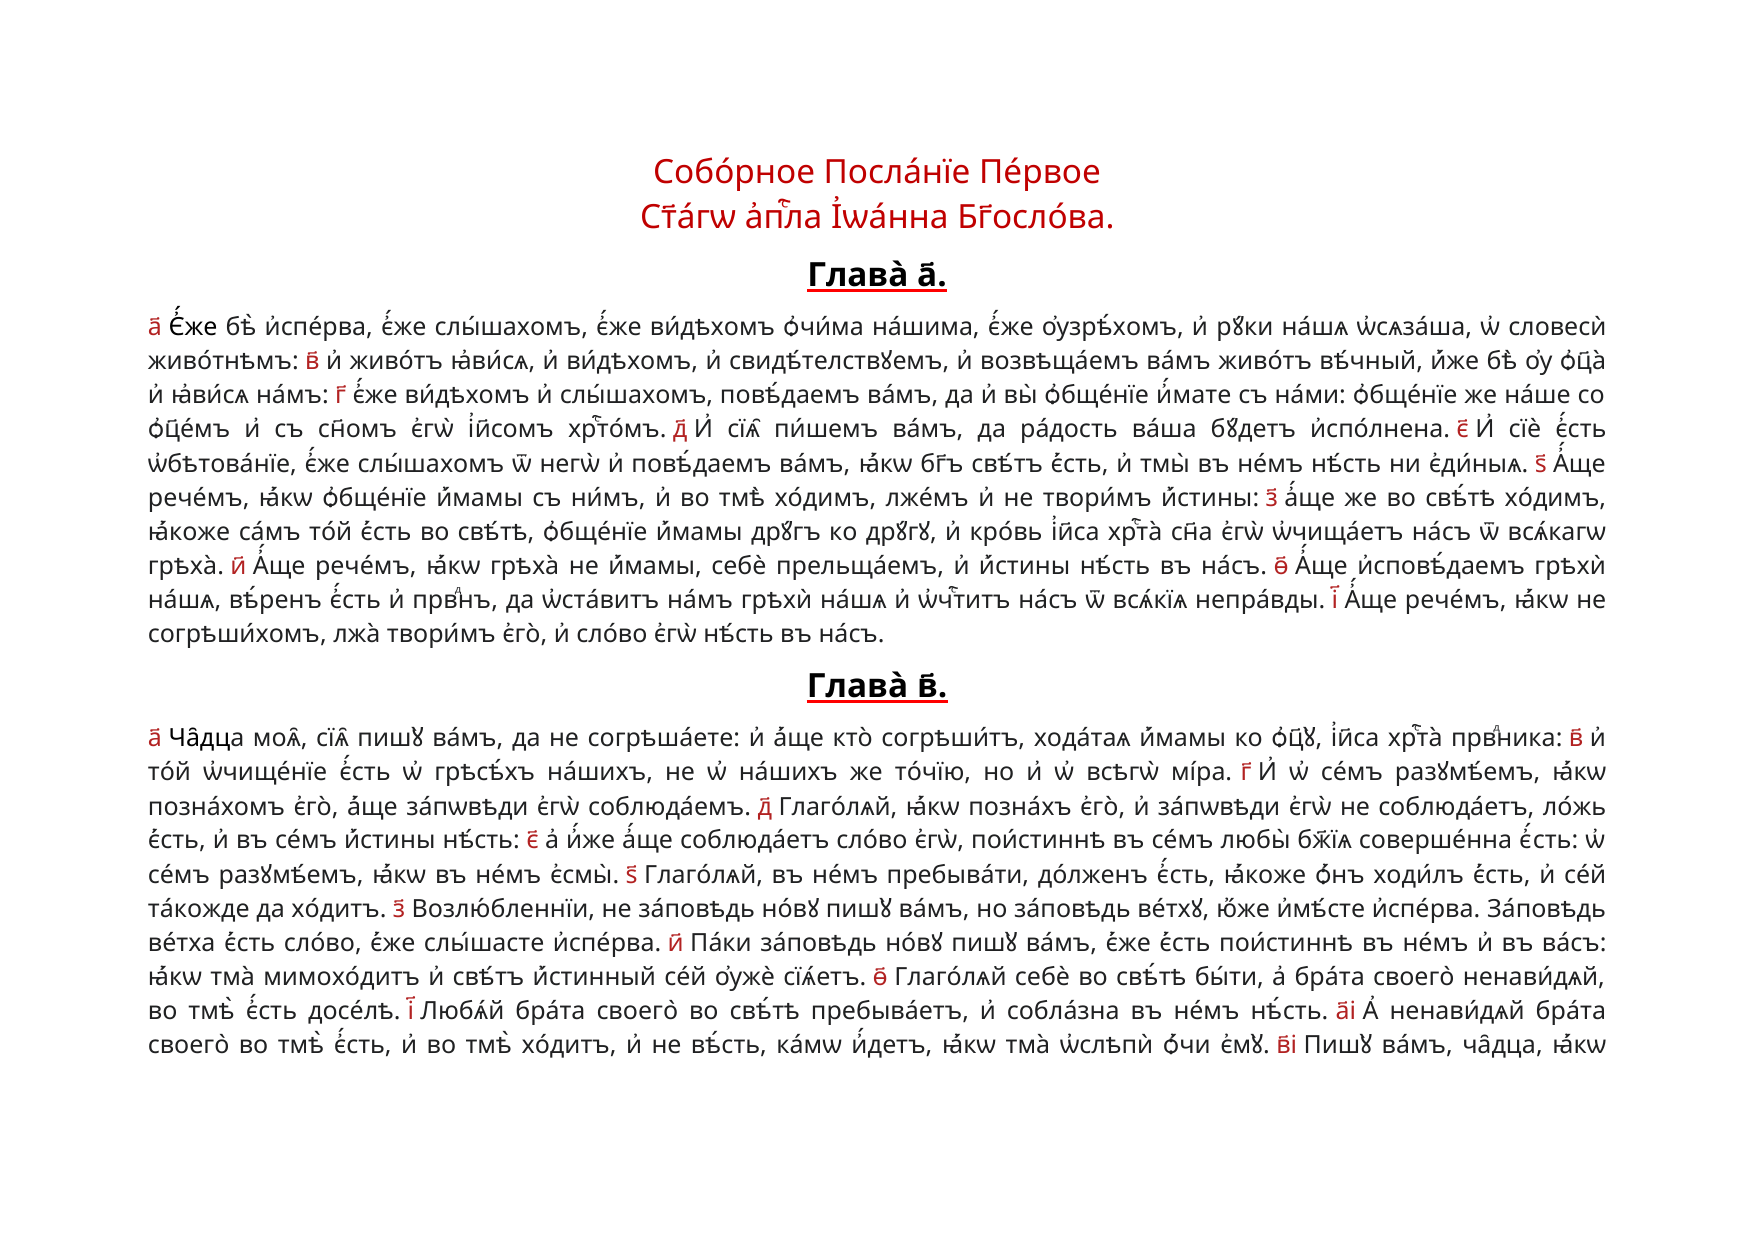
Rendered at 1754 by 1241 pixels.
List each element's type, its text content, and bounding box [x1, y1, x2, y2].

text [148, 720, 1606, 1061]
text Собо́рное Посла́нїе Пе́рвое Ст҃а́гѡ а҆пⷭ҇ла І҆ѡа́нна Бг҃осло́ва. [148, 148, 1606, 238]
text Глава̀ а҃. [148, 251, 1606, 296]
text Глава̀ в҃. [148, 662, 1606, 707]
text а҃ Є҆́же бѣ̀ и҆спе́рва, є҆́же слы́шахомъ, є҆́же ви́дѣхомъ ѻ҆чи́ма на́шима, є҆́же ѹ҆зрѣ́хомъ, и҆ рꙋ́ки на́шѧ ѡ҆сѧза́ша, ѡ҆ словесѝ живо́тнѣмъ: в҃ и҆ живо́тъ ꙗ҆ви́сѧ, и҆ ви́дѣхомъ, и҆ свидѣ́телствꙋемъ, и҆ возвѣща́емъ ва́мъ живо́тъ вѣ́чный, и҆́же бѣ̀ ѹ҆ ѻ҆ц҃а̀ и҆ ꙗ҆ви́сѧ на́мъ: г҃ є҆́же ви́дѣхомъ и҆ слы́шахомъ, повѣ́даемъ ва́мъ, да и҆ вы̀ ѻ҆бще́нїе и҆́мате съ на́ми: ѻ҆бще́нїе же на́ше со ѻ҆ц҃е́мъ и҆ съ сн҃омъ є҆гѡ̀ і҆и҃сомъ хрⷭ҇то́мъ. д҃ И҆ сїѧ̑ пи́шемъ ва́мъ, да ра́дость ва́ша бꙋ́детъ и҆спо́лнена. є҃ И҆ сїѐ є҆́сть ѡ҆бѣтова́нїе, є҆́же слы́шахомъ ѿ негѡ̀ и҆ повѣ́даемъ ва́мъ, ꙗ҆́кѡ бг҃ъ свѣ́тъ є҆́сть, и҆ тмы̀ въ не́мъ нѣ́сть ни є҆ди́ныѧ. ѕ҃ А҆́ще рече́мъ, ꙗ҆́кѡ ѻ҆бще́нїе и҆́мамы съ ни́мъ, и҆ во тмѣ̀ хо́димъ, лже́мъ и҆ не твори́мъ и҆́стины: з҃ а҆́ще же во свѣ́тѣ хо́димъ, ꙗ҆́коже са́мъ то́й є҆́сть во свѣ́тѣ, ѻ҆бще́нїе и҆́мамы дрꙋ́гъ ко дрꙋ́гꙋ, и҆ кро́вь і҆и҃са хрⷭ҇та̀ сн҃а є҆гѡ̀ ѡ҆чища́етъ на́съ ѿ всѧ́кагѡ грѣха̀. и҃ А҆́ще рече́мъ, ꙗ҆́кѡ грѣха̀ не и҆́мамы, себѐ прельща́емъ, и҆ и҆́стины нѣ́сть въ на́съ. ѳ҃ А҆́ще и҆сповѣ́даемъ грѣхѝ на́шѧ, вѣ́ренъ є҆́сть и҆ првⷣнъ, да ѡ҆ста́витъ на́мъ грѣхѝ на́шѧ и҆ ѡ҆чⷭ҇титъ на́съ ѿ всѧ́кїѧ непра́вды. і҃ А҆́ще рече́мъ, ꙗ҆́кѡ не согрѣши́хомъ, лжа̀ твори́мъ є҆го̀, и҆ сло́во є҆гѡ̀ нѣ́сть въ на́съ. [148, 309, 1606, 649]
